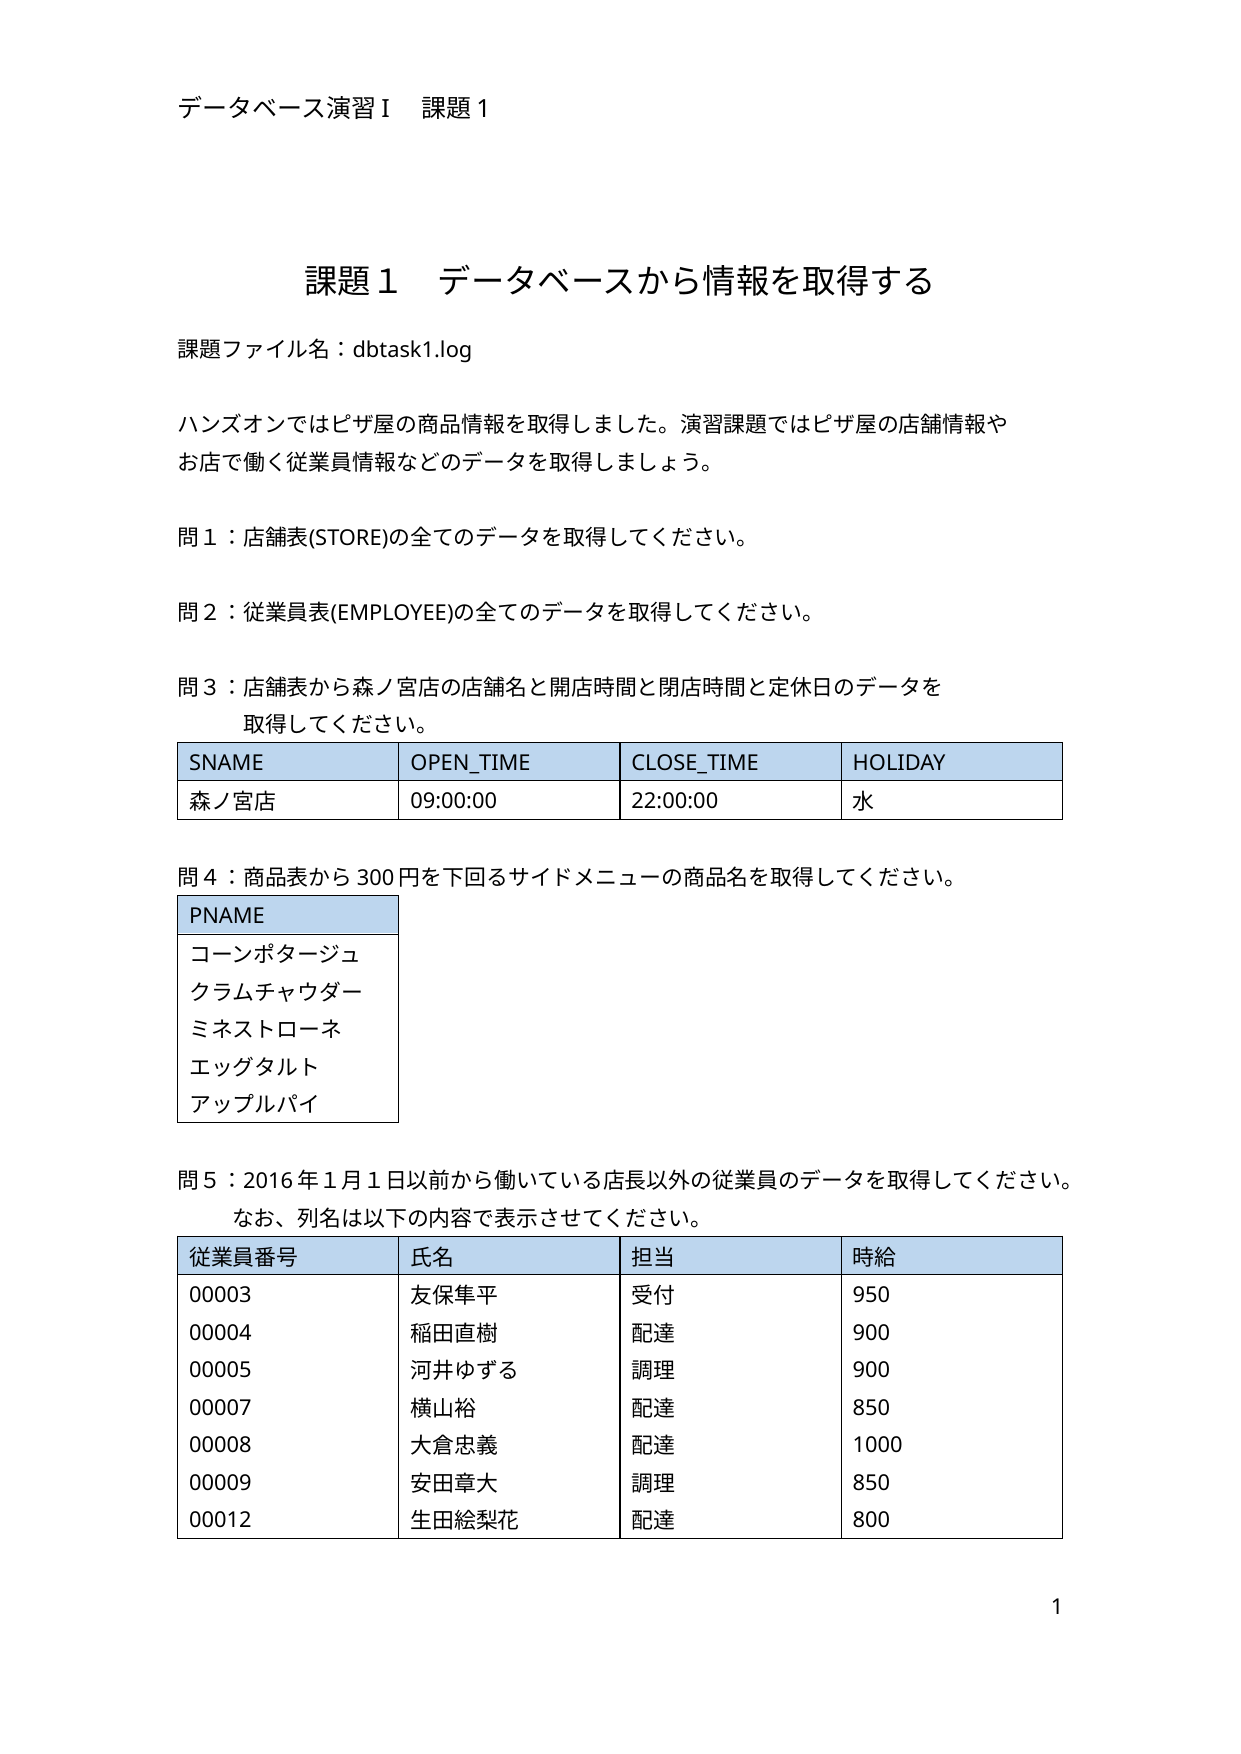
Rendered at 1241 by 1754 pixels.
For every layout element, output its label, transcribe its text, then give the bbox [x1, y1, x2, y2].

table_cell コーンポタージュ クラムチャウダー ミネストローネ エッグタルト アップルパイ [178, 935, 398, 1122]
text ハンズオンではピザ屋の商品情報を取得しました。演習課題ではピザ屋の店舗情報や [177, 404, 1063, 442]
text 問２：従業員表(EMPLOYEE)の全てのデータを取得してください。 [177, 592, 1063, 629]
table_header CLOSE_TIME [621, 743, 841, 780]
table_cell 22:00:00 [621, 781, 841, 819]
table_header SNAME [178, 743, 398, 780]
text 問４：商品表から300円を下回るサイドメニューの商品名を取得してください。 [177, 857, 1063, 895]
table_header 従業員番号 [178, 1237, 398, 1274]
table_header 時給 [842, 1237, 1062, 1274]
text お店で働く従業員情報などのデータを取得しましょう。 [177, 442, 1063, 479]
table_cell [399, 1275, 619, 1538]
table_header 担当 [621, 1237, 841, 1274]
text 課題ファイル名：dbtask1.log [177, 329, 1063, 367]
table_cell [178, 1275, 398, 1538]
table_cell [842, 1275, 1062, 1538]
table_cell 森ノ宮店 [178, 781, 398, 819]
table_cell 水 [842, 781, 1062, 819]
text 問５：2016年１月１日以前から働いている店長以外の従業員のデータを取得してください。 [177, 1161, 1063, 1198]
text 問１：店舗表(STORE)の全てのデータを取得してください。 [177, 517, 1063, 554]
table_header 氏名 [399, 1237, 619, 1274]
text なお、列名は以下の内容で表示させてください。 [177, 1198, 1063, 1236]
table_cell 09:00:00 [399, 781, 619, 819]
text 問３：店舗表から森ノ宮店の店舗名と開店時間と閉店時間と定休日のデータを [177, 667, 1063, 704]
table_header HOLIDAY [842, 743, 1062, 780]
table_header OPEN_TIME [399, 743, 619, 780]
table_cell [621, 1275, 841, 1538]
table_header PNAME [178, 896, 398, 933]
text 取得してください。 [177, 704, 1063, 742]
title 課題１ データベースから情報を取得する [177, 242, 1063, 317]
